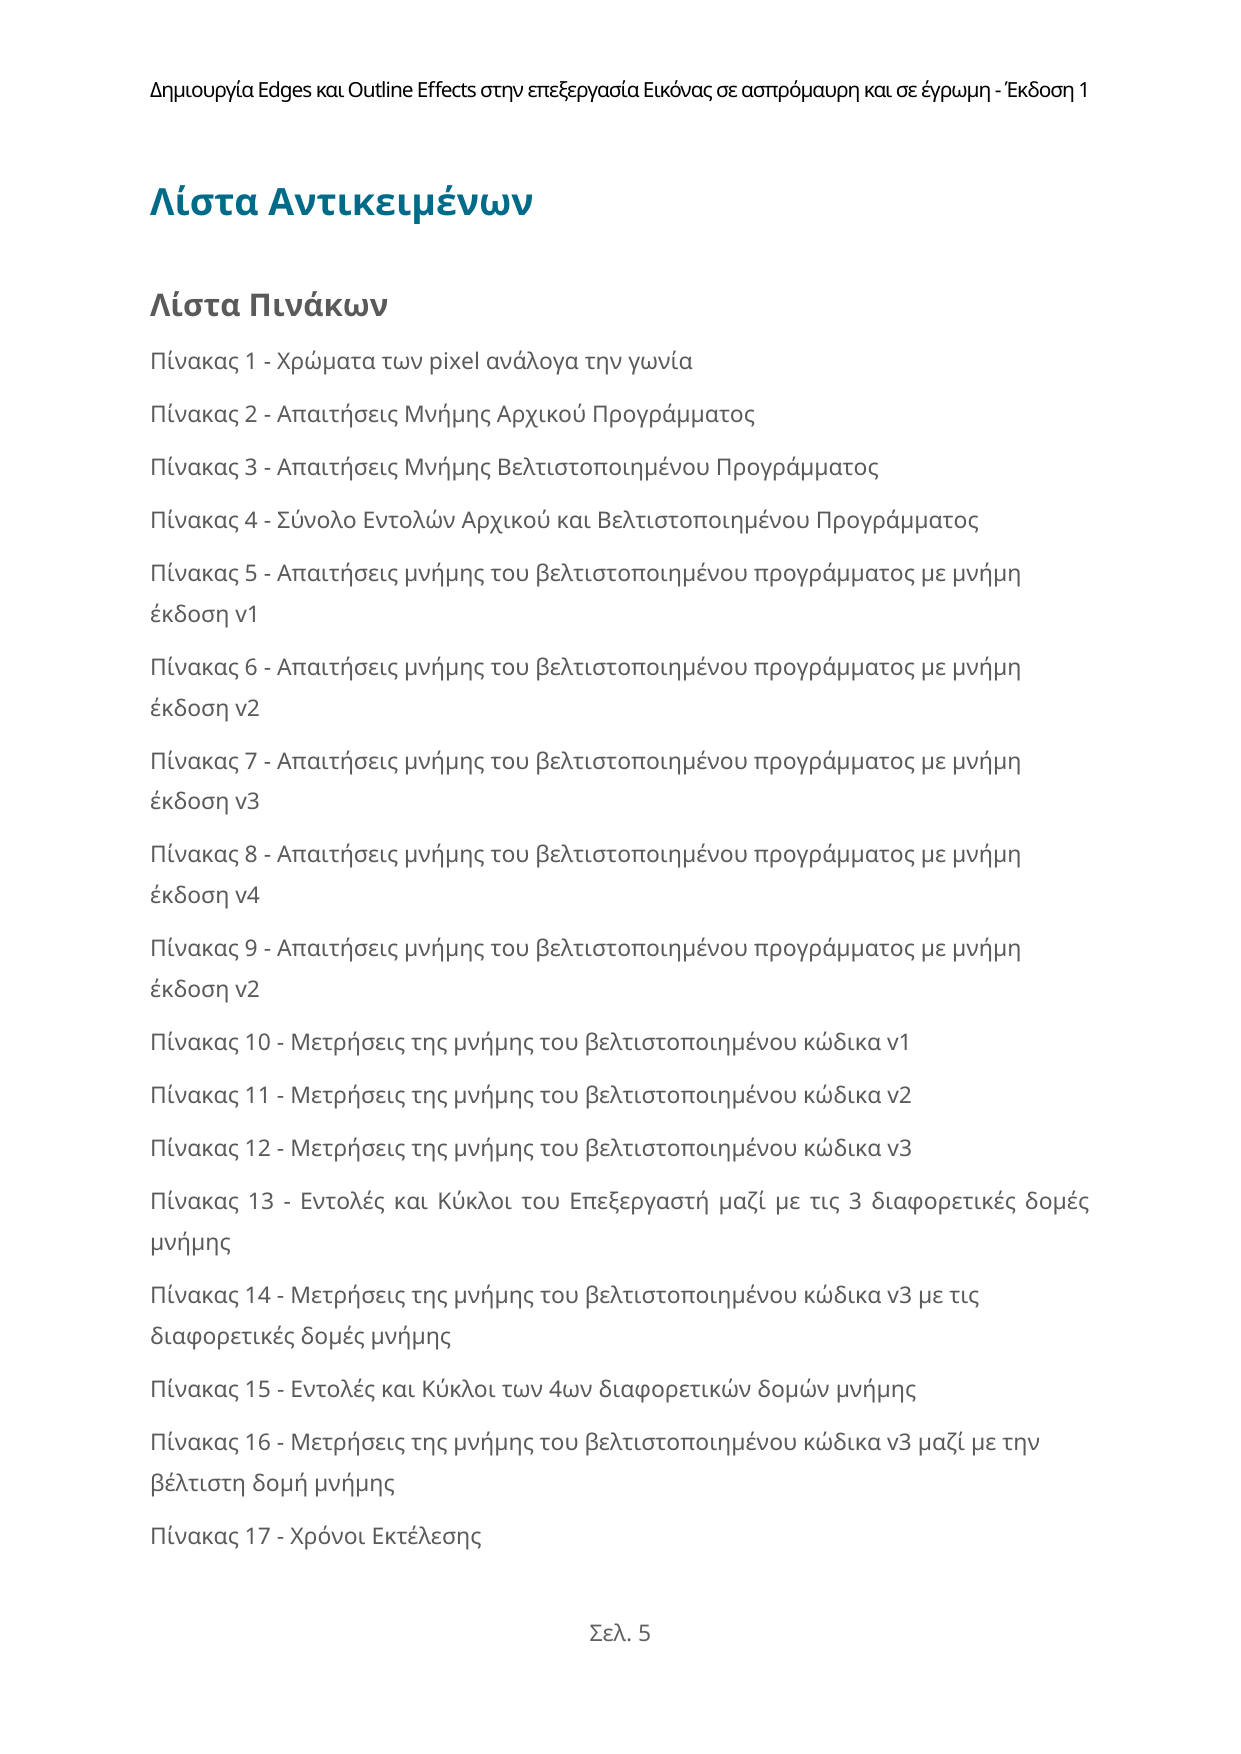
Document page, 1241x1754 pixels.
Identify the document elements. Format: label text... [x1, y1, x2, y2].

text Πίνακας 15 - Εντολές και Κύκλοι των 4ων διαφορετικών δομών μνήμης [150, 1373, 1090, 1404]
text Πίνακας 13 - Εντολές και Κύκλοι του Επεξεργαστή μαζί με τις 3 διαφορετικές δομές μνήμης [150, 1185, 1090, 1257]
text Πίνακας 7 - Απαιτήσεις μνήμης του βελτιστοποιημένου προγράμματος με μνήμη έκδοση v3 [150, 744, 1090, 816]
text Πίνακας 2 - Απαιτήσεις Μνήμης Αρχικού Προγράμματος [150, 398, 1090, 429]
text Πίνακας 6 - Απαιτήσεις μνήμης του βελτιστοποιημένου προγράμματος με μνήμη έκδοση v2 [150, 651, 1090, 723]
text Πίνακας 4 - Σύνολο Εντολών Αρχικού και Βελτιστοποιημένου Προγράμματος [150, 504, 1090, 535]
text Πίνακας 9 - Απαιτήσεις μνήμης του βελτιστοποιημένου προγράμματος με μνήμη έκδοση v2 [150, 932, 1090, 1004]
subtitle Λίστα Πινάκων [150, 283, 1090, 326]
text Πίνακας 1 - Χρώματα των pixel ανάλογα την γωνία [150, 344, 1090, 376]
text Πίνακας 17 - Χρόνοι Εκτέλεσης [150, 1519, 1090, 1551]
text Πίνακας 8 - Απαιτήσεις μνήμης του βελτιστοποιημένου προγράμματος με μνήμη έκδοση v4 [150, 838, 1090, 910]
text Πίνακας 10 - Μετρήσεις της μνήμης του βελτιστοποιημένου κώδικα v1 [150, 1026, 1090, 1057]
text Πίνακας 3 - Απαιτήσεις Μνήμης Βελτιστοποιημένου Προγράμματος [150, 451, 1090, 482]
text Πίνακας 11 - Μετρήσεις της μνήμης του βελτιστοποιημένου κώδικα v2 [150, 1079, 1090, 1110]
subtitle Λίστα Αντικειμένων [150, 175, 1090, 226]
text Πίνακας 12 - Μετρήσεις της μνήμης του βελτιστοποιημένου κώδικα v3 [150, 1132, 1090, 1163]
text Πίνακας 16 - Μετρήσεις της μνήμης του βελτιστοποιημένου κώδικα v3 μαζί με την βέλτιστη δομή μνήμης [150, 1426, 1090, 1498]
text Πίνακας 5 - Απαιτήσεις μνήμης του βελτιστοποιημένου προγράμματος με μνήμη έκδοση v1 [150, 557, 1090, 629]
text Πίνακας 14 - Μετρήσεις της μνήμης του βελτιστοποιημένου κώδικα v3 με τις διαφορετικές δομές μνήμης [150, 1279, 1090, 1351]
